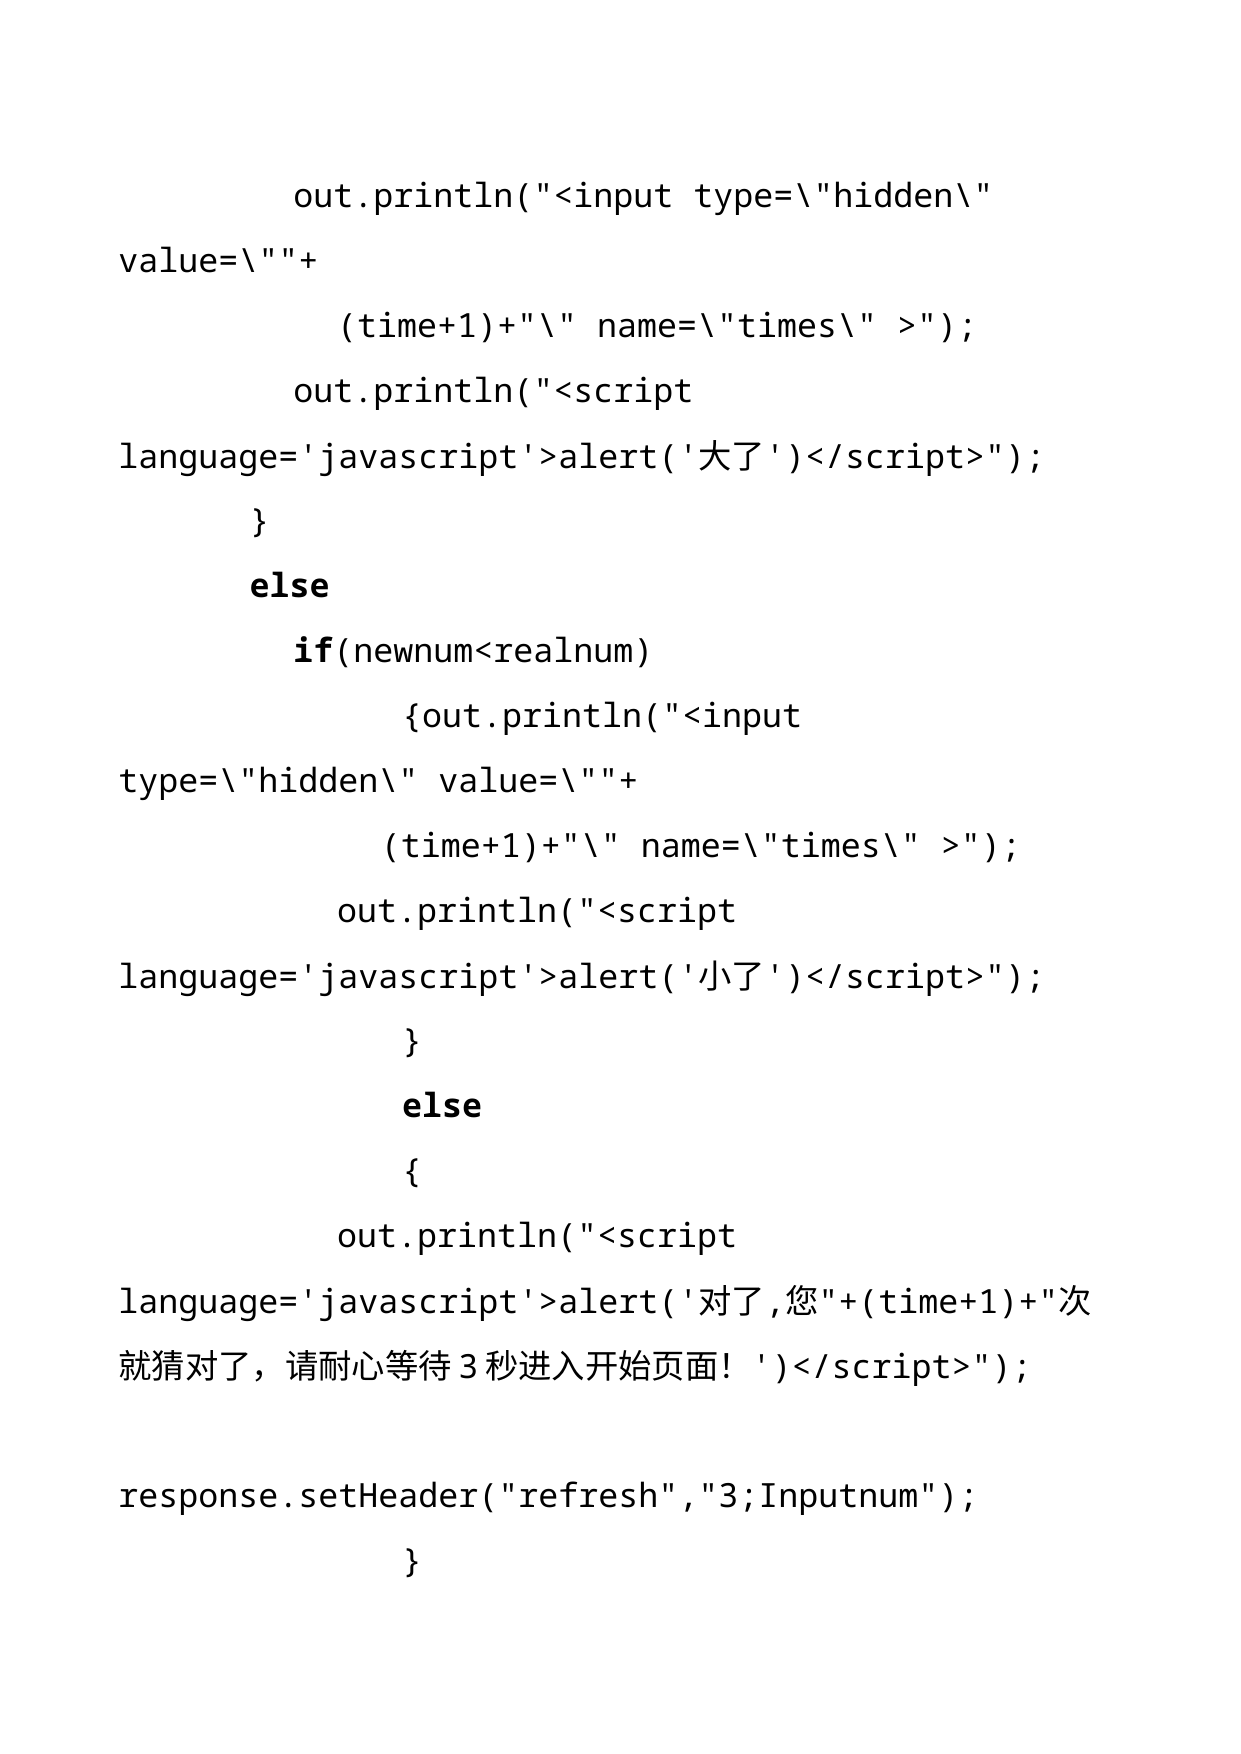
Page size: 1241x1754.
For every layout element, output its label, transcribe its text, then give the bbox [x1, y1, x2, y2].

text out.println("<input type=\"hidden\" value=\""+ [118, 162, 1093, 292]
text response.setHeader("refresh","3;Inputnum"); [118, 1397, 1093, 1527]
text (time+1)+"\" name=\"times\" >"); [118, 292, 1093, 357]
text out.println("<script language='javascript'>alert('大了')</script>"); [118, 357, 1093, 487]
text { [118, 1137, 1093, 1202]
text if(newnum<realnum) [118, 617, 1093, 682]
text } [118, 1007, 1093, 1072]
text out.println("<script language='javascript'>alert('小了')</script>"); [118, 877, 1093, 1007]
text {out.println("<input type=\"hidden\" value=\""+ [118, 682, 1093, 812]
text else [118, 1072, 1093, 1137]
text } [118, 1527, 1093, 1592]
text } [118, 487, 1093, 552]
text (time+1)+"\" name=\"times\" >"); [118, 812, 1093, 877]
text else [118, 552, 1093, 617]
text out.println("<script language='javascript'>alert('对了,您"+(time+1)+"次就猜对了，请耐心等待3秒进入开始页面！')</script>"); [118, 1202, 1093, 1397]
